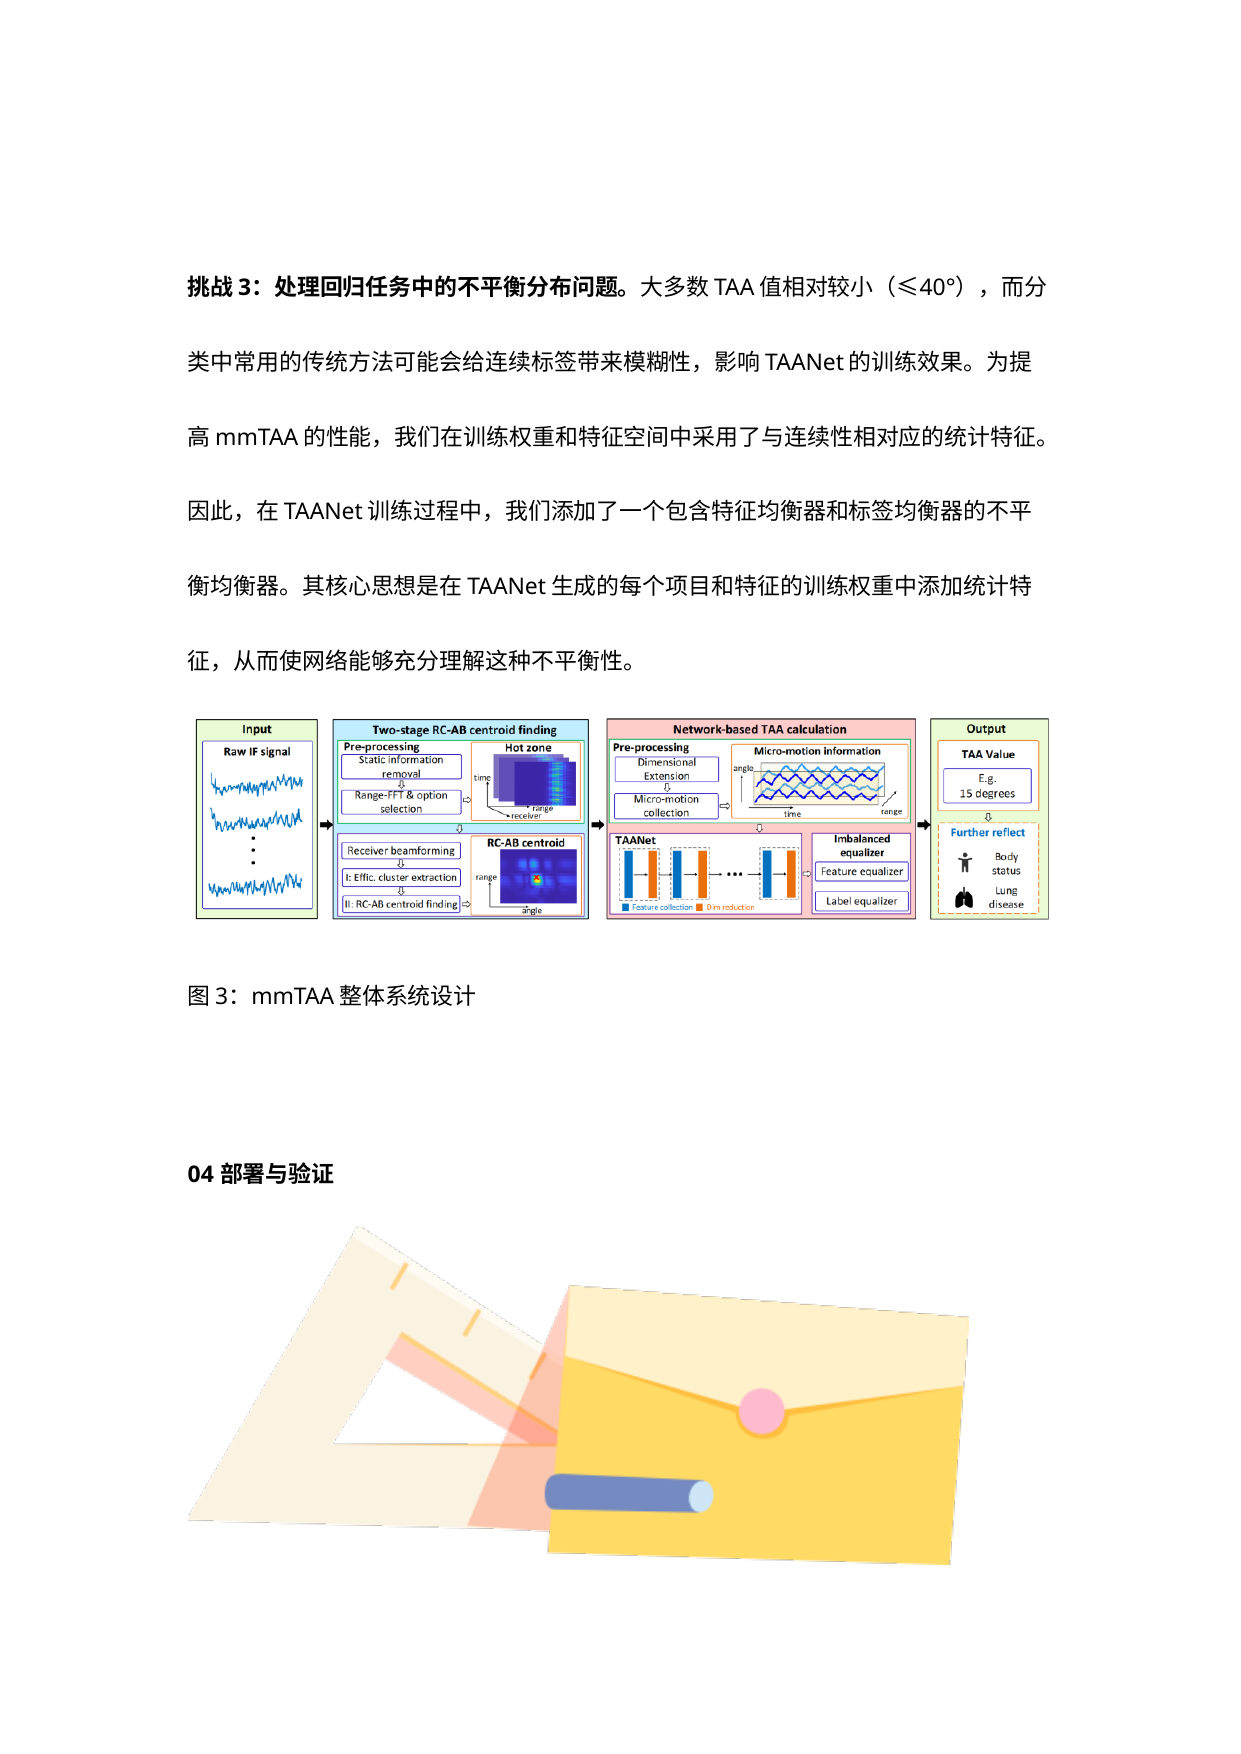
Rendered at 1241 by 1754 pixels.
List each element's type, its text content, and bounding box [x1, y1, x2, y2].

text 04 部署与验证 [187, 1140, 1053, 1205]
picture [187, 1226, 969, 1565]
text 图3：mmTAA整体系统设计 [187, 962, 1053, 1027]
text 挑战3：处理回归任务中的不平衡分布问题。大多数TAA值相对较小（≤40°），而分类中常用的传统方法可能会给连续标签带来模糊性，影响TAANet的训练效果。为提高mmTAA的性能，我们在训练权重和特征空间中采用了与连续性相对应的统计特征。因此，在TAANet训练过程中，我们添加了一个包含特征均衡器和标签均衡器的不平衡均衡器。其核心思想是在TAANet生成的每个项目和特征的训练权重中添加统计特征，从而使网络能够充分理解这种不平衡性。 [187, 253, 1053, 692]
picture [187, 713, 1053, 924]
